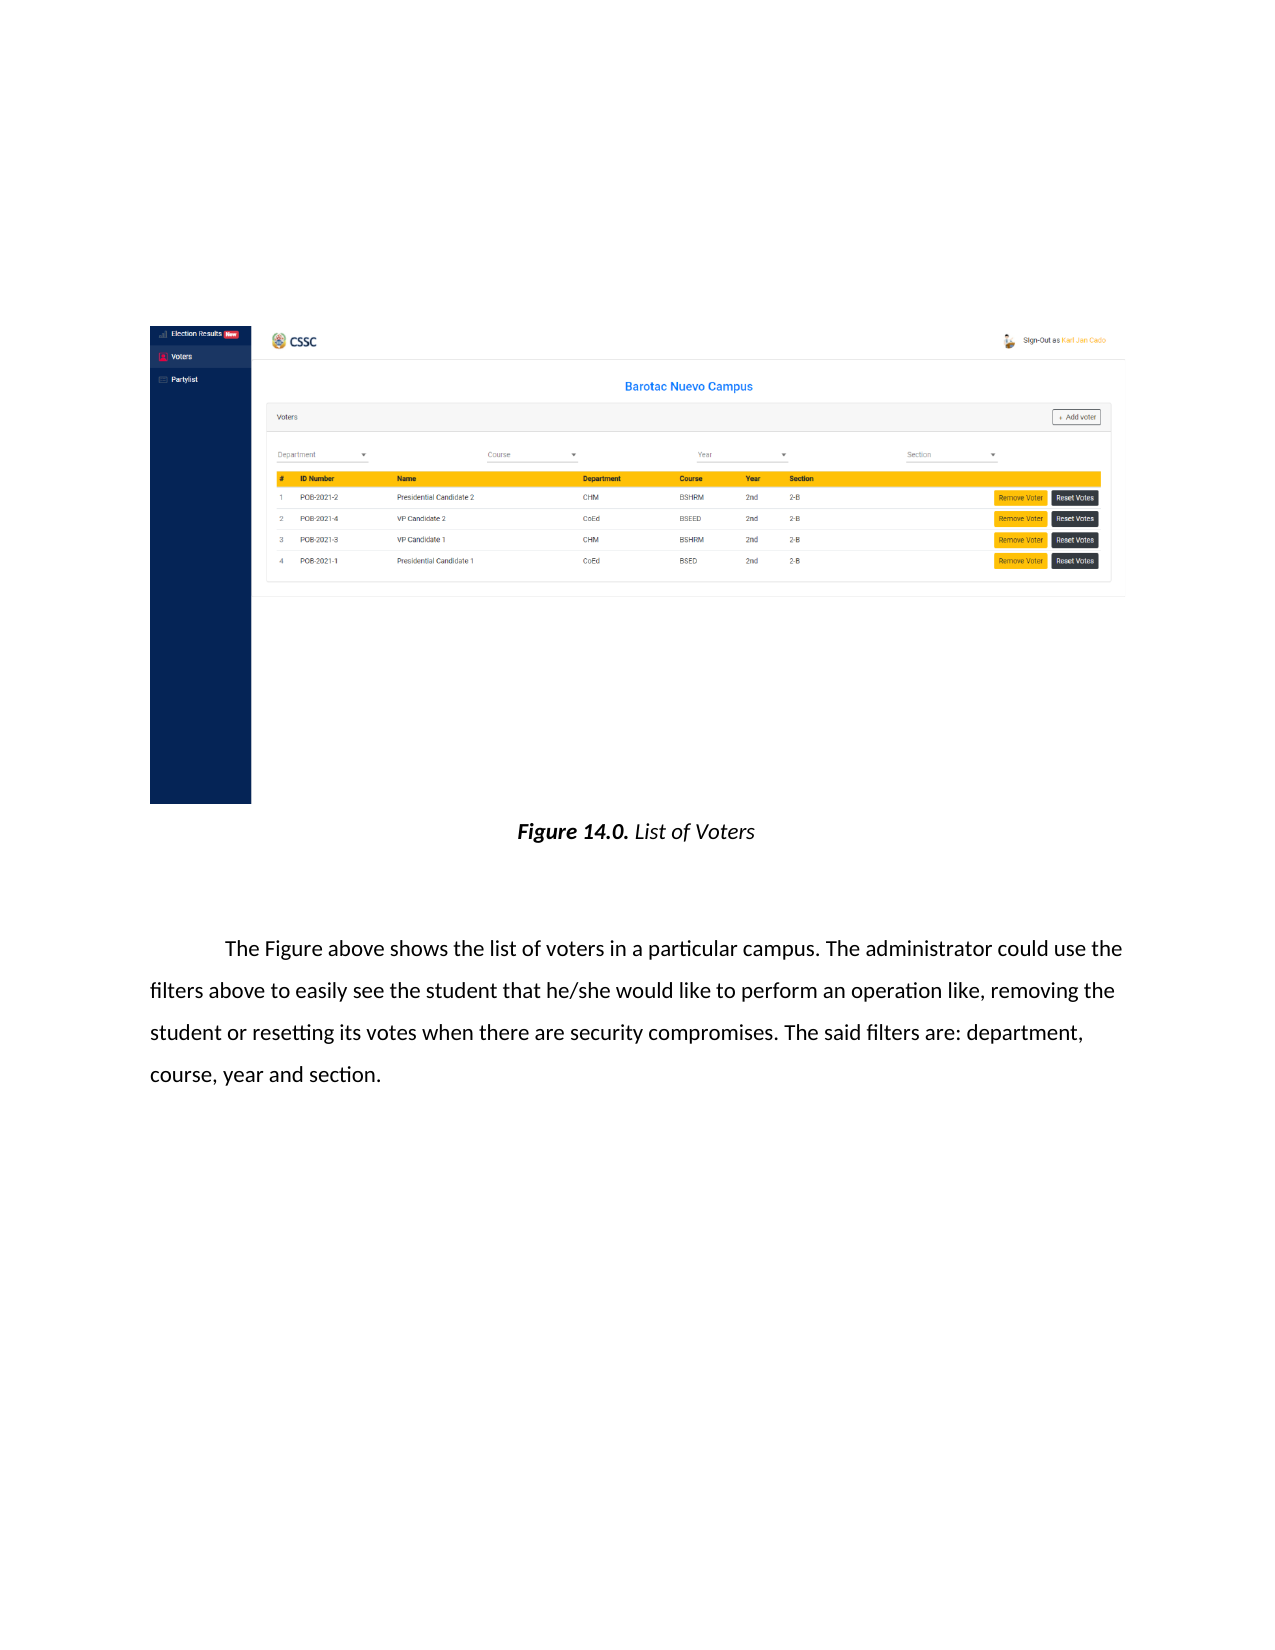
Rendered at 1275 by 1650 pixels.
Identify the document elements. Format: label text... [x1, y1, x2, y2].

text Figure 14.0. List of Voters [150, 804, 1125, 845]
text The Figure above shows the list of voters in a particular campus. The administrator could use the filters above to easily see the student that he/she would like to perform an operation like, removing the student or resetting its votes when there are security compromises. The said filters are: department, course, year and section. [150, 934, 1125, 1088]
picture [150, 326, 1125, 804]
